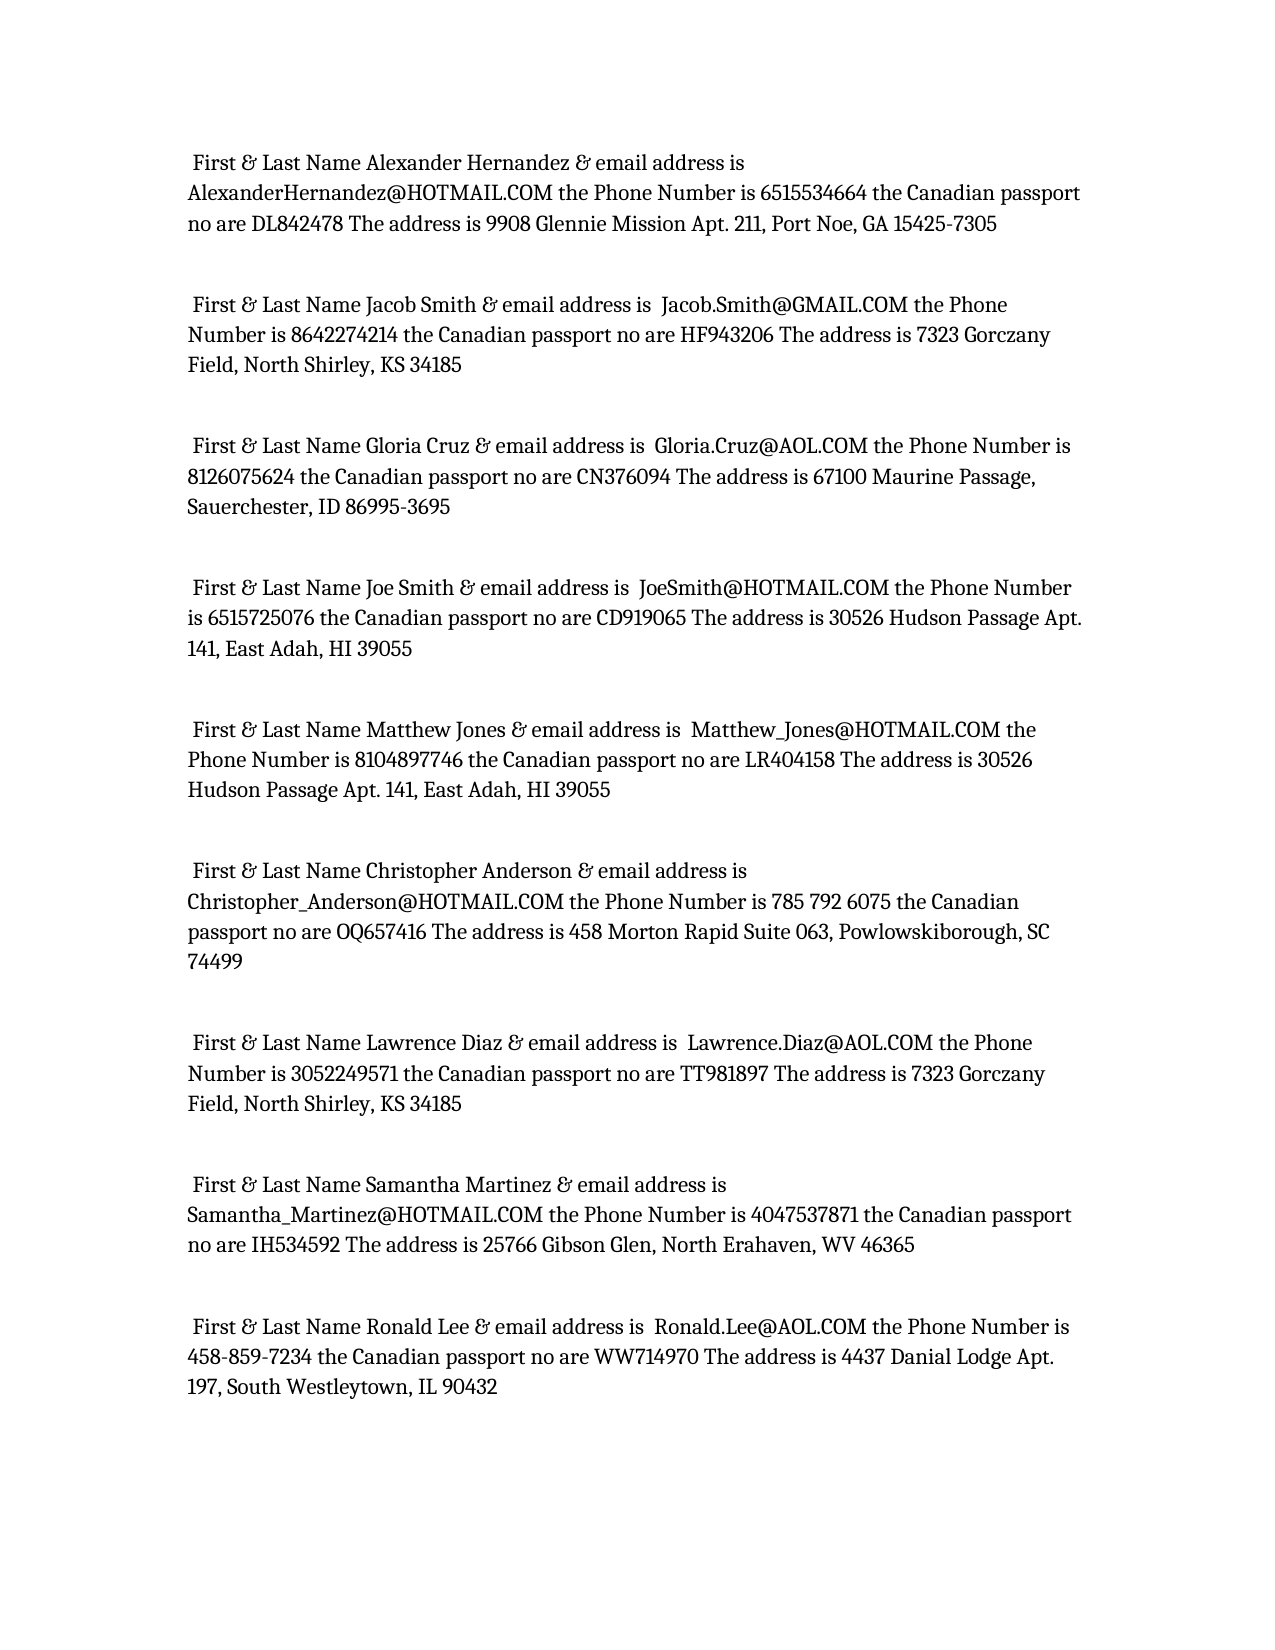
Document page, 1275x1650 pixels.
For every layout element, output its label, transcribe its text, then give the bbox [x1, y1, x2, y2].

text First & Last Name Joe Smith & email address is JoeSmith@HOTMAIL.COM the Phone Number is 6515725076 the Canadian passport no are CD919065 The address is 30526 Hudson Passage Apt. 141, East Adah, HI 39055 [187, 575, 1087, 692]
text First & Last Name Gloria Cruz & email address is Gloria.Cruz@AOL.COM the Phone Number is 8126075624 the Canadian passport no are CN376094 The address is 67100 Maurine Passage, Sauerchester, ID 86995-3695 [187, 433, 1087, 550]
text First & Last Name Ronald Lee & email address is Ronald.Lee@AOL.COM the Phone Number is 458-859-7234 the Canadian passport no are WW714970 The address is 4437 Danial Lodge Apt. 197, South Westleytown, IL 90432 [187, 1313, 1087, 1431]
text First & Last Name Matthew Jones & email address is Matthew_Jones@HOTMAIL.COM the Phone Number is 8104897746 the Canadian passport no are LR404158 The address is 30526 Hudson Passage Apt. 141, East Adah, HI 39055 [187, 717, 1087, 834]
text First & Last Name Christopher Anderson & email address is Christopher_Anderson@HOTMAIL.COM the Phone Number is 785 792 6075 the Canadian passport no are OQ657416 The address is 458 Morton Rapid Suite 063, Powlowskiborough, SC 74499 [187, 858, 1087, 1006]
text First & Last Name Jacob Smith & email address is Jacob.Smith@GMAIL.COM the Phone Number is 8642274214 the Canadian passport no are HF943206 The address is 7323 Gorczany Field, North Shirley, KS 34185 [187, 292, 1087, 409]
text First & Last Name Alexander Hernandez & email address is AlexanderHernandez@HOTMAIL.COM the Phone Number is 6515534664 the Canadian passport no are DL842478 The address is 9908 Glennie Mission Apt. 211, Port Noe, GA 15425-7305 [187, 150, 1087, 267]
text First & Last Name Lawrence Diaz & email address is Lawrence.Diaz@AOL.COM the Phone Number is 3052249571 the Canadian passport no are TT981897 The address is 7323 Gorczany Field, North Shirley, KS 34185 [187, 1030, 1087, 1147]
text First & Last Name Samantha Martinez & email address is Samantha_Martinez@HOTMAIL.COM the Phone Number is 4047537871 the Canadian passport no are IH534592 The address is 25766 Gibson Glen, North Erahaven, WV 46365 [187, 1172, 1087, 1289]
